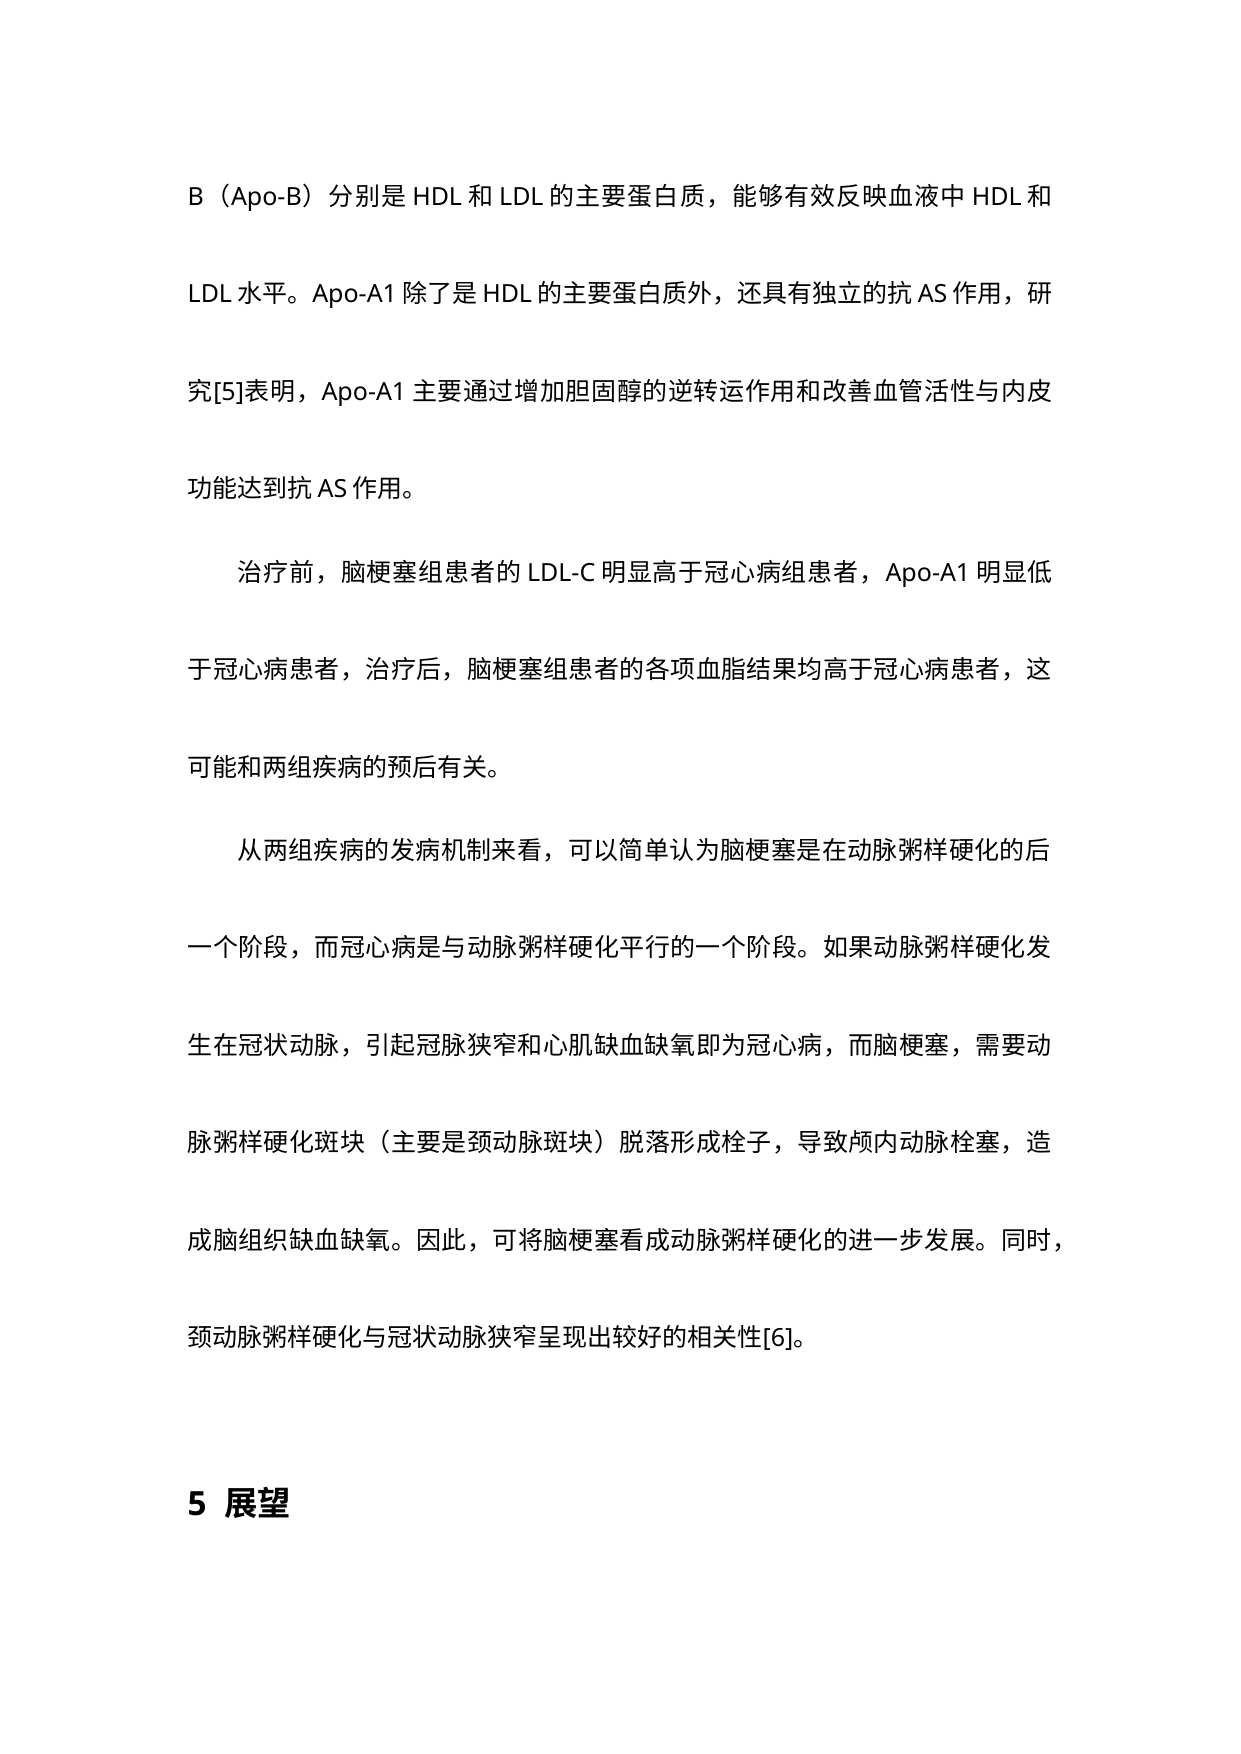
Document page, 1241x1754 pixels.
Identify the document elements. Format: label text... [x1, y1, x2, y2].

text 5 展望 [187, 1468, 1053, 1533]
text 从两组疾病的发病机制来看，可以简单认为脑梗塞是在动脉粥样硬化的后一个阶段，而冠心病是与动脉粥样硬化平行的一个阶段。如果动脉粥样硬化发生在冠状动脉，引起冠脉狭窄和心肌缺血缺氧即为冠心病，而脑梗塞，需要动脉粥样硬化斑块（主要是颈动脉斑块）脱落形成栓子，导致颅内动脉栓塞，造成脑组织缺血缺氧。因此，可将脑梗塞看成动脉粥样硬化的进一步发展。同时，颈动脉粥样硬化与冠状动脉狭窄呈现出较好的相关性[6]。 [187, 816, 1053, 1368]
text 治疗前，脑梗塞组患者的LDL-C明显高于冠心病组患者，Apo-A1明显低于冠心病患者，治疗后，脑梗塞组患者的各项血脂结果均高于冠心病患者，这可能和两组疾病的预后有关。 [187, 538, 1053, 798]
